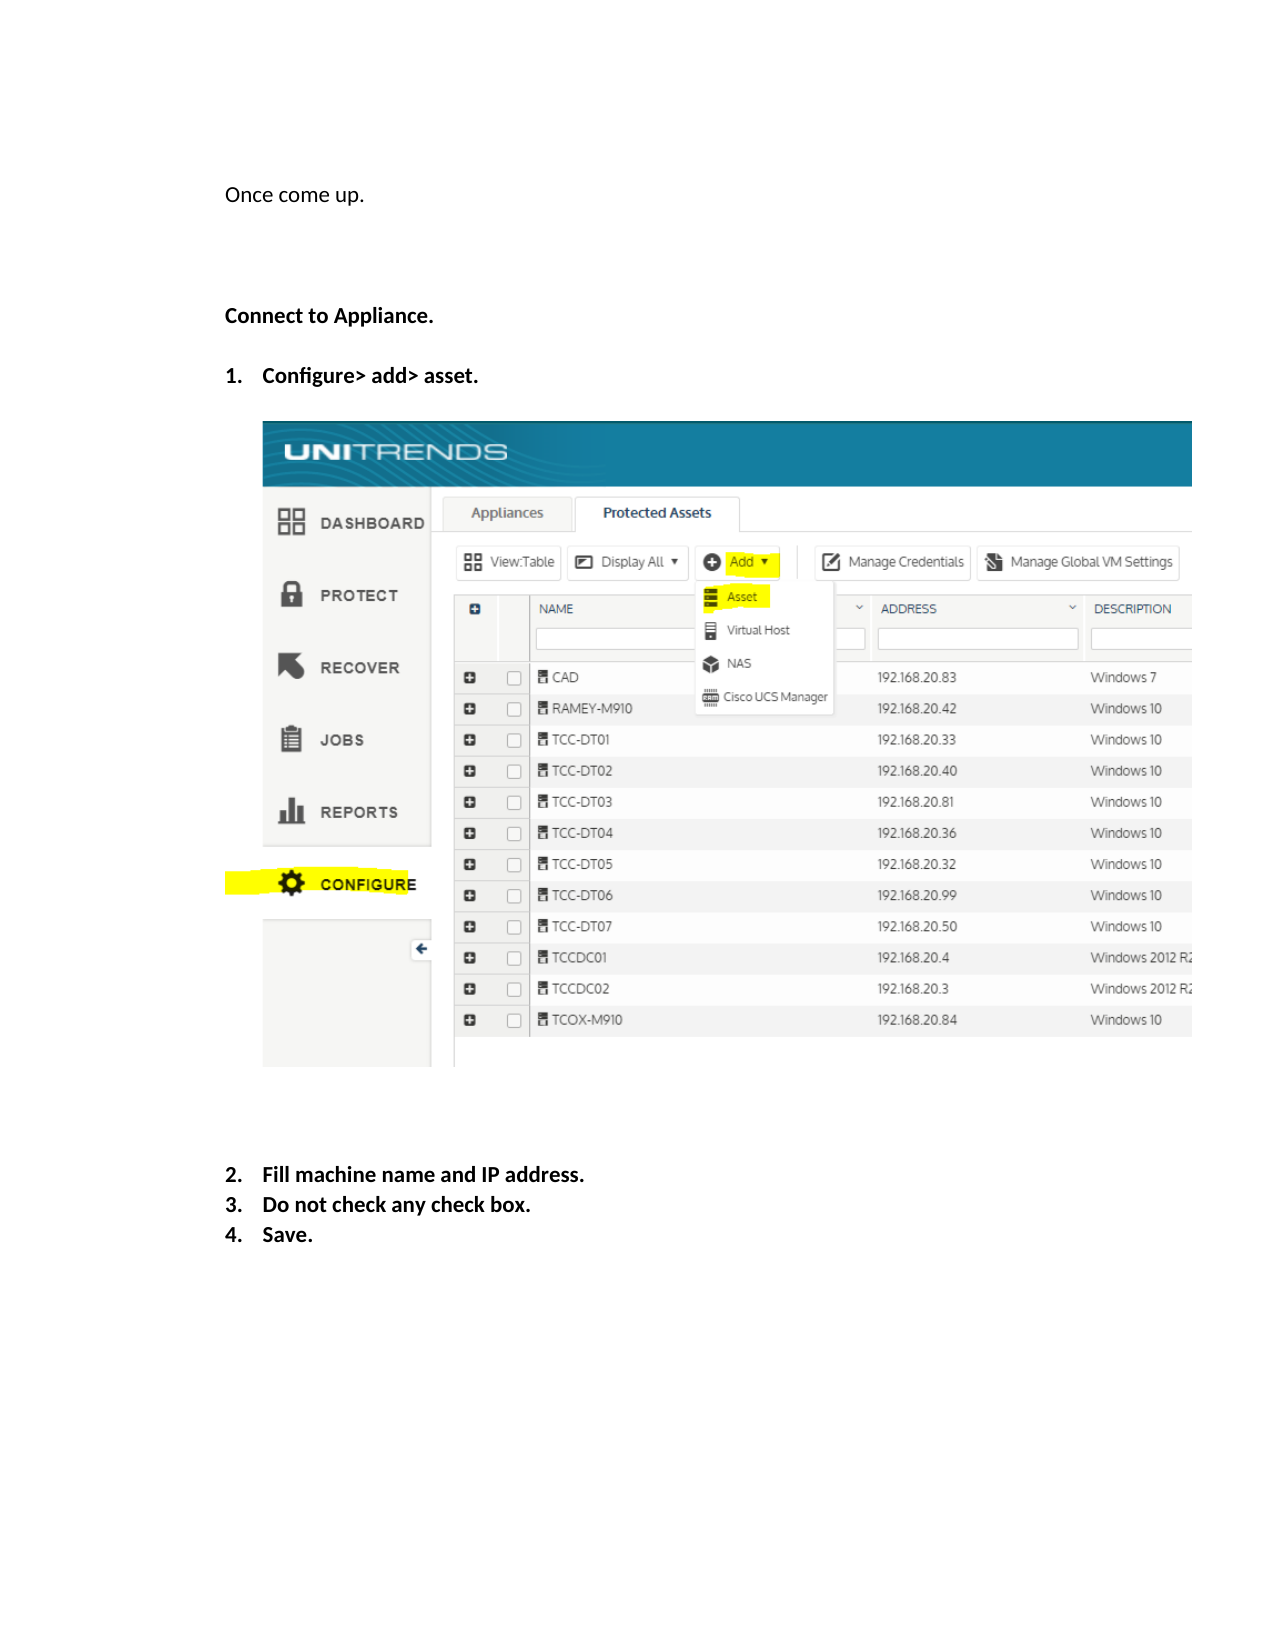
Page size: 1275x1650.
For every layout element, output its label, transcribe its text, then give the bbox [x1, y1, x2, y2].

list Once come up. [225, 180, 1125, 208]
list Configure> add> asset. [225, 361, 1125, 389]
list Fill machine name and IP address. [225, 1160, 1125, 1188]
picture [225, 421, 1192, 1067]
list Do not check any check box. [225, 1190, 1125, 1218]
list Connect to Appliance. [225, 301, 1125, 329]
list Save. [225, 1220, 1125, 1248]
